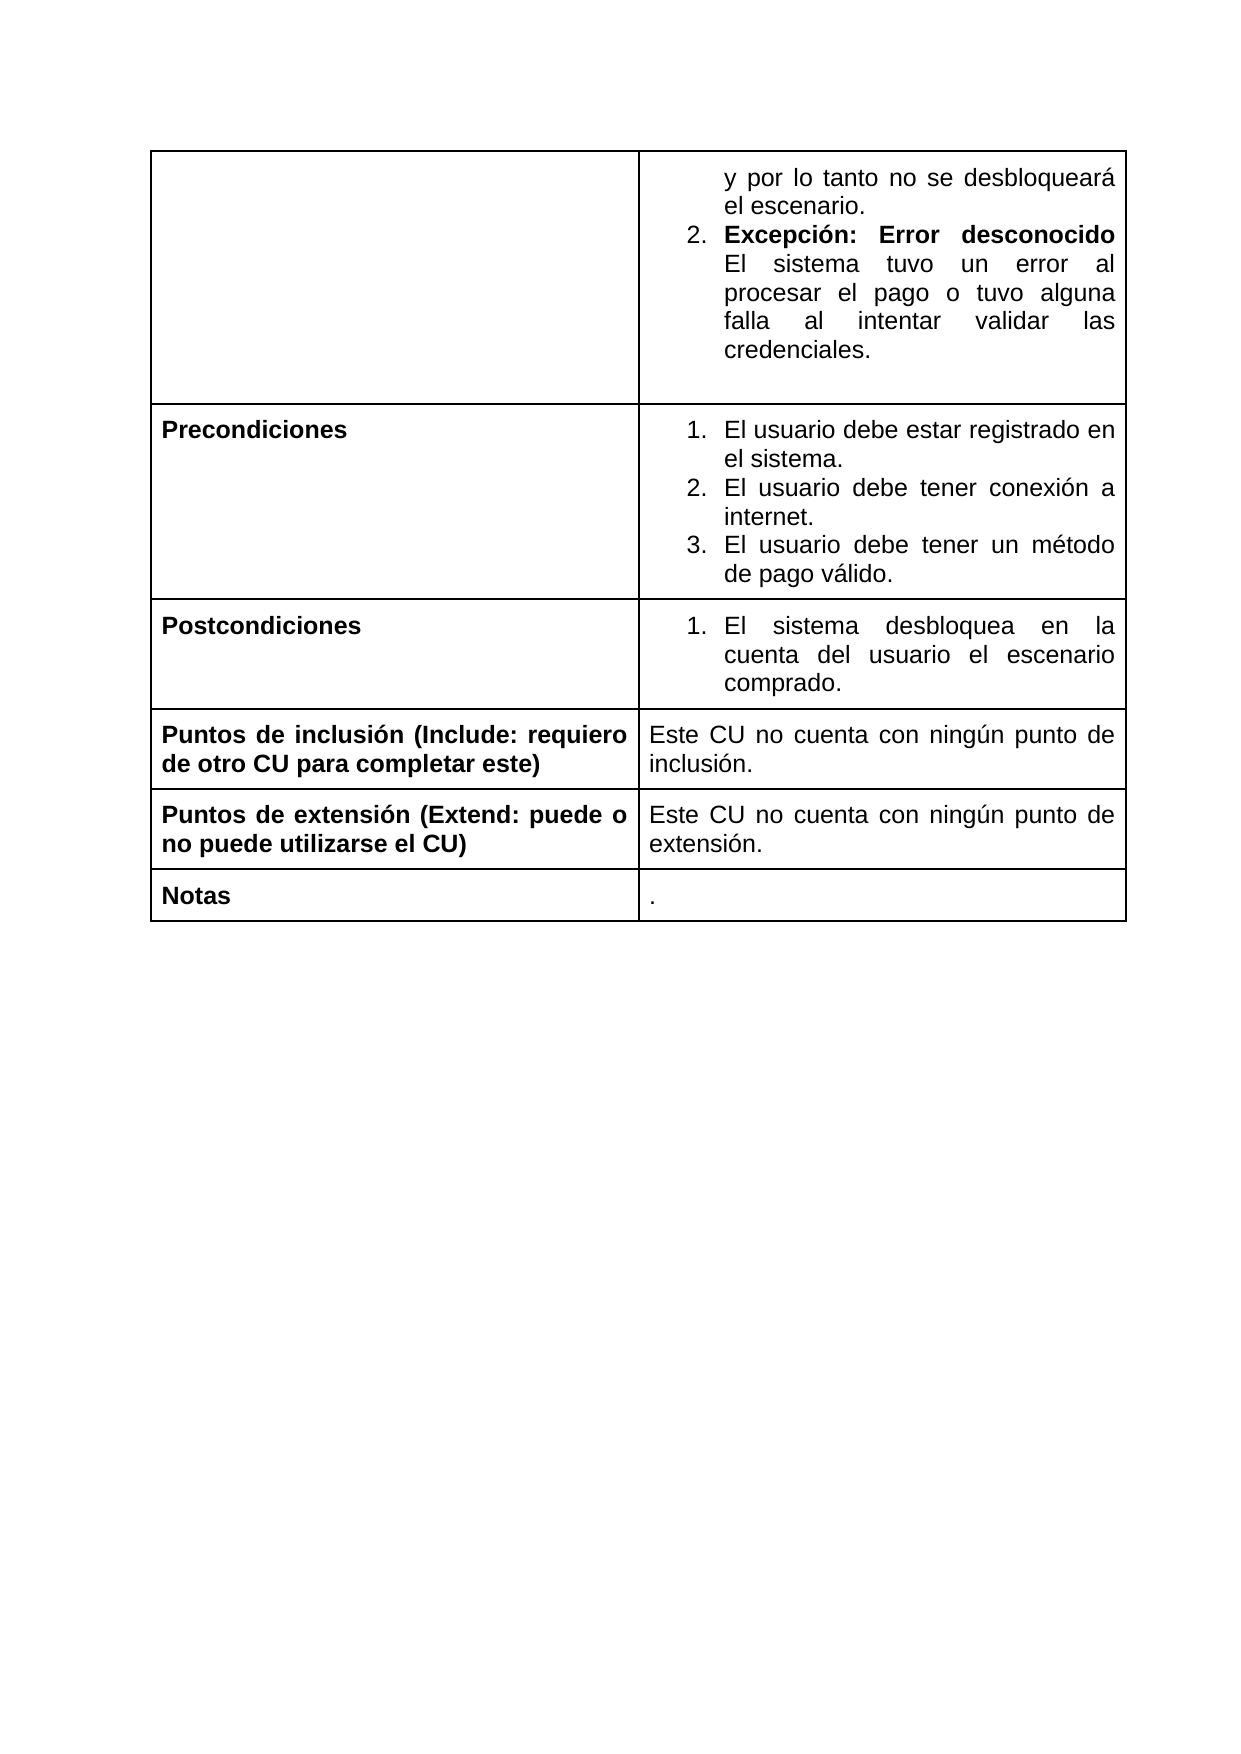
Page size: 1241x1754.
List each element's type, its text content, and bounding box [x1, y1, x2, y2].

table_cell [640, 152, 1125, 403]
table_cell Precondiciones [152, 405, 638, 598]
table_cell El sistema desbloquea en la cuenta del usuario el escenario comprado. [640, 600, 1125, 707]
table_cell Postcondiciones [152, 600, 638, 707]
table_cell Puntos de inclusión (Include: requiero de otro CU para completar este) [152, 710, 638, 788]
table_cell Este CU no cuenta con ningún punto de extensión. [640, 790, 1125, 868]
table_cell El usuario debe estar registrado en el sistema. El usuario debe tener conexión a internet. El usuario debe tener un método de pago válido. [640, 405, 1125, 598]
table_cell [152, 152, 638, 403]
table_cell Notas [152, 870, 638, 920]
table_cell . [640, 870, 1125, 920]
table_cell Este CU no cuenta con ningún punto de inclusión. [640, 710, 1125, 788]
table_cell Puntos de extensión (Extend: puede o no puede utilizarse el CU) [152, 790, 638, 868]
